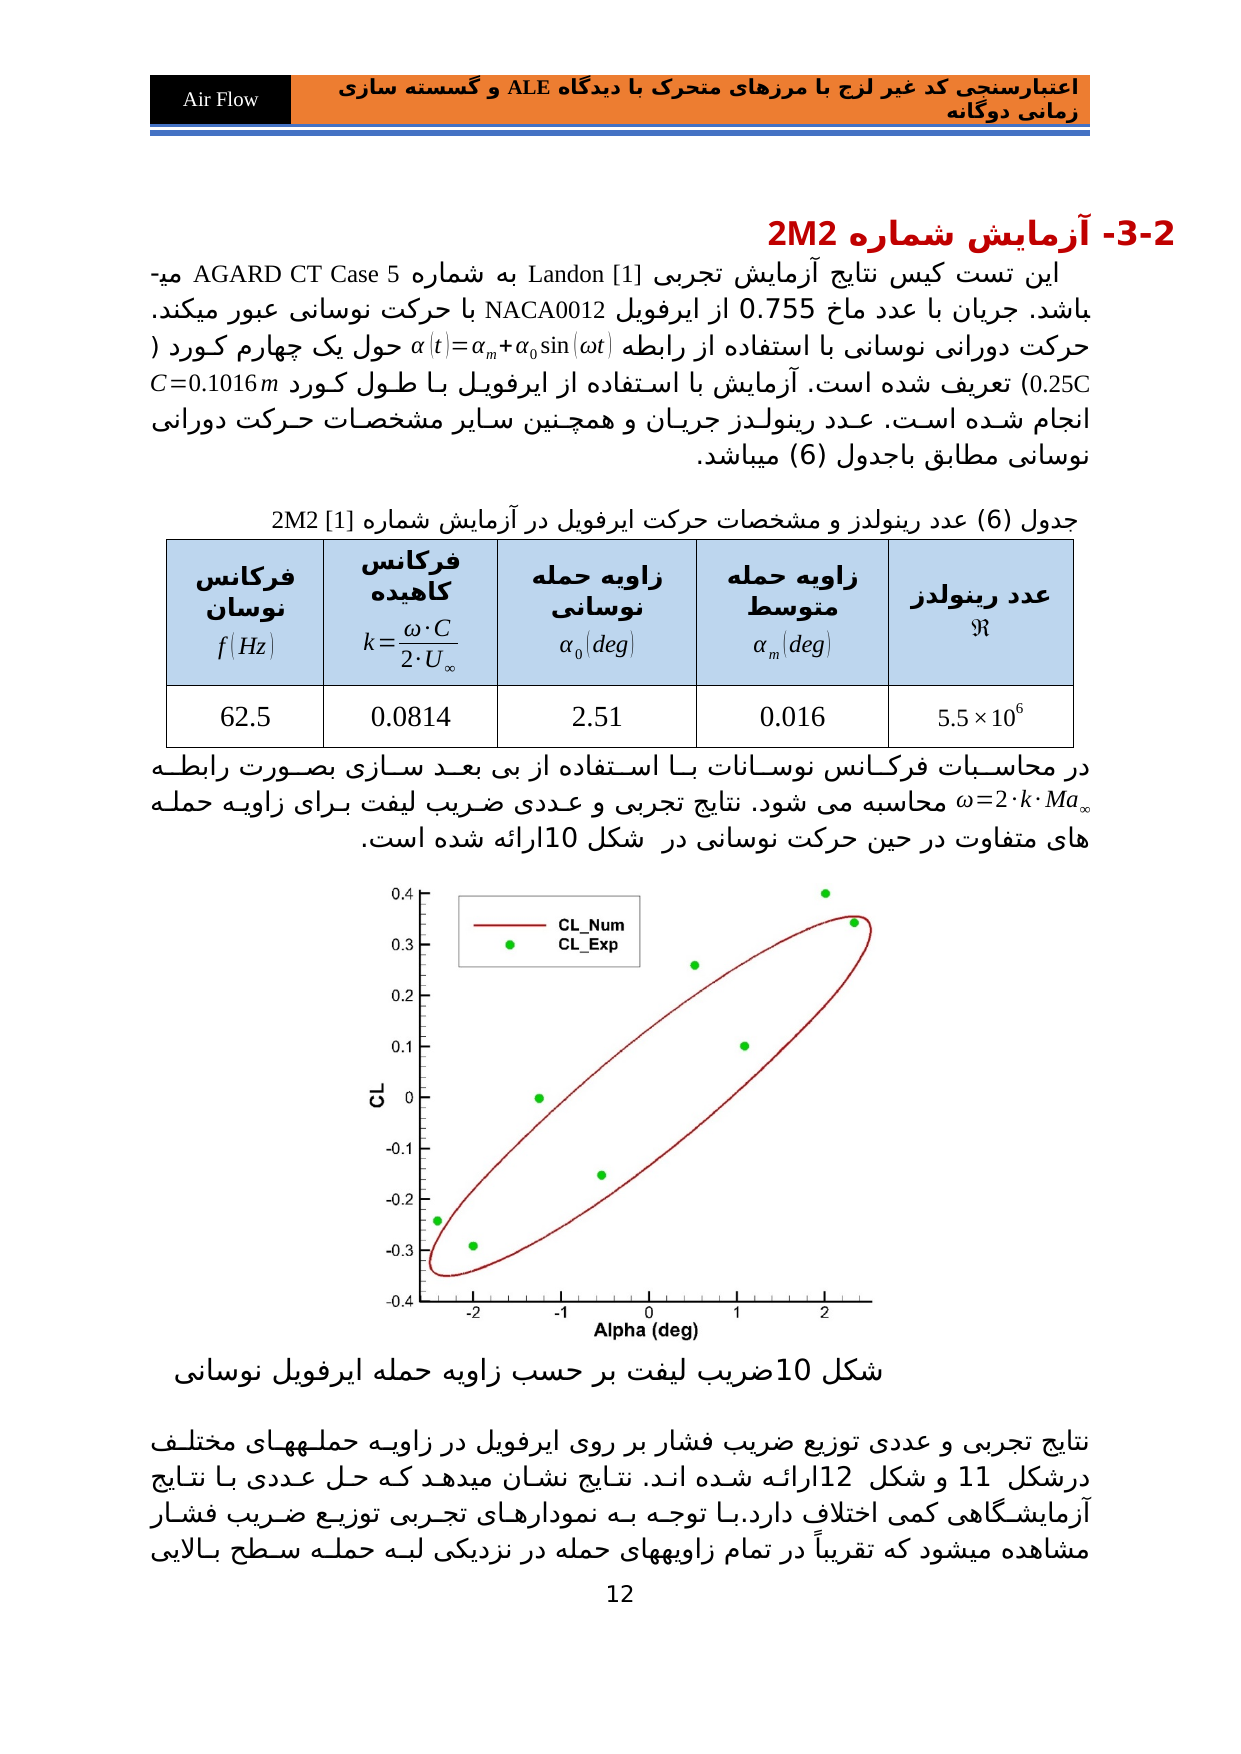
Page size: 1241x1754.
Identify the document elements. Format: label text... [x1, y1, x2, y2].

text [150, 1425, 1090, 1565]
text عدد رینولدز و مشخصات حرکت ایرفویل در آزمایش شماره 2M2 [1] [150, 505, 1090, 534]
subtitle آزمایش شماره 2M2 [150, 210, 1090, 255]
text این تست کیس نتایج آزمایش تجربی Landon [1] به شماره AGARD CT Case 5 میباشد. جریان با عدد ماخ 0.755 از ایرفویل NACA0012 با حرکت نوسانی عبور میکند. حرکت دورانی نوسانی با استفاده از رابطه حول یک چهارم کورد (0.25C) تعریف شده است. آزمایش با استفاده از ایرفویل با طول کورد انجام شده است. عدد رینولدز جریان و همچنین سایر مشخصات حرکت دورانی نوسانی مطابق با‏جدول (6) میباشد. [150, 257, 1090, 471]
table_header عدد رینولدز [889, 540, 1073, 685]
table_header فرکانس کاهیده [324, 540, 497, 685]
table_header فرکانس نوسان [167, 540, 323, 685]
table_header زاویه حمله متوسط [697, 540, 888, 685]
table_cell [889, 686, 1073, 747]
table_header زاویه حمله نوسانی [498, 540, 696, 685]
text در محاسبات فرکانس نوسانات با استفاده از بی بعد سازی بصورت رابطه محاسبه می شود. نتایج تجربی و عددی ضریب لیفت برای زاویه حمله های متفاوت در حین حرکت نوسانی در شکل 10ارائه شده است. [150, 750, 1090, 854]
table_cell 62.5 [167, 686, 323, 747]
text شکل 10ضریب لیفت بر حسب زاویه حمله ایرفویل نوسانی [150, 1353, 883, 1387]
picture [363, 883, 877, 1343]
table_cell 0.0814 [324, 686, 497, 747]
table_cell 0.016 [697, 686, 888, 747]
table_cell 2.51 [498, 686, 696, 747]
